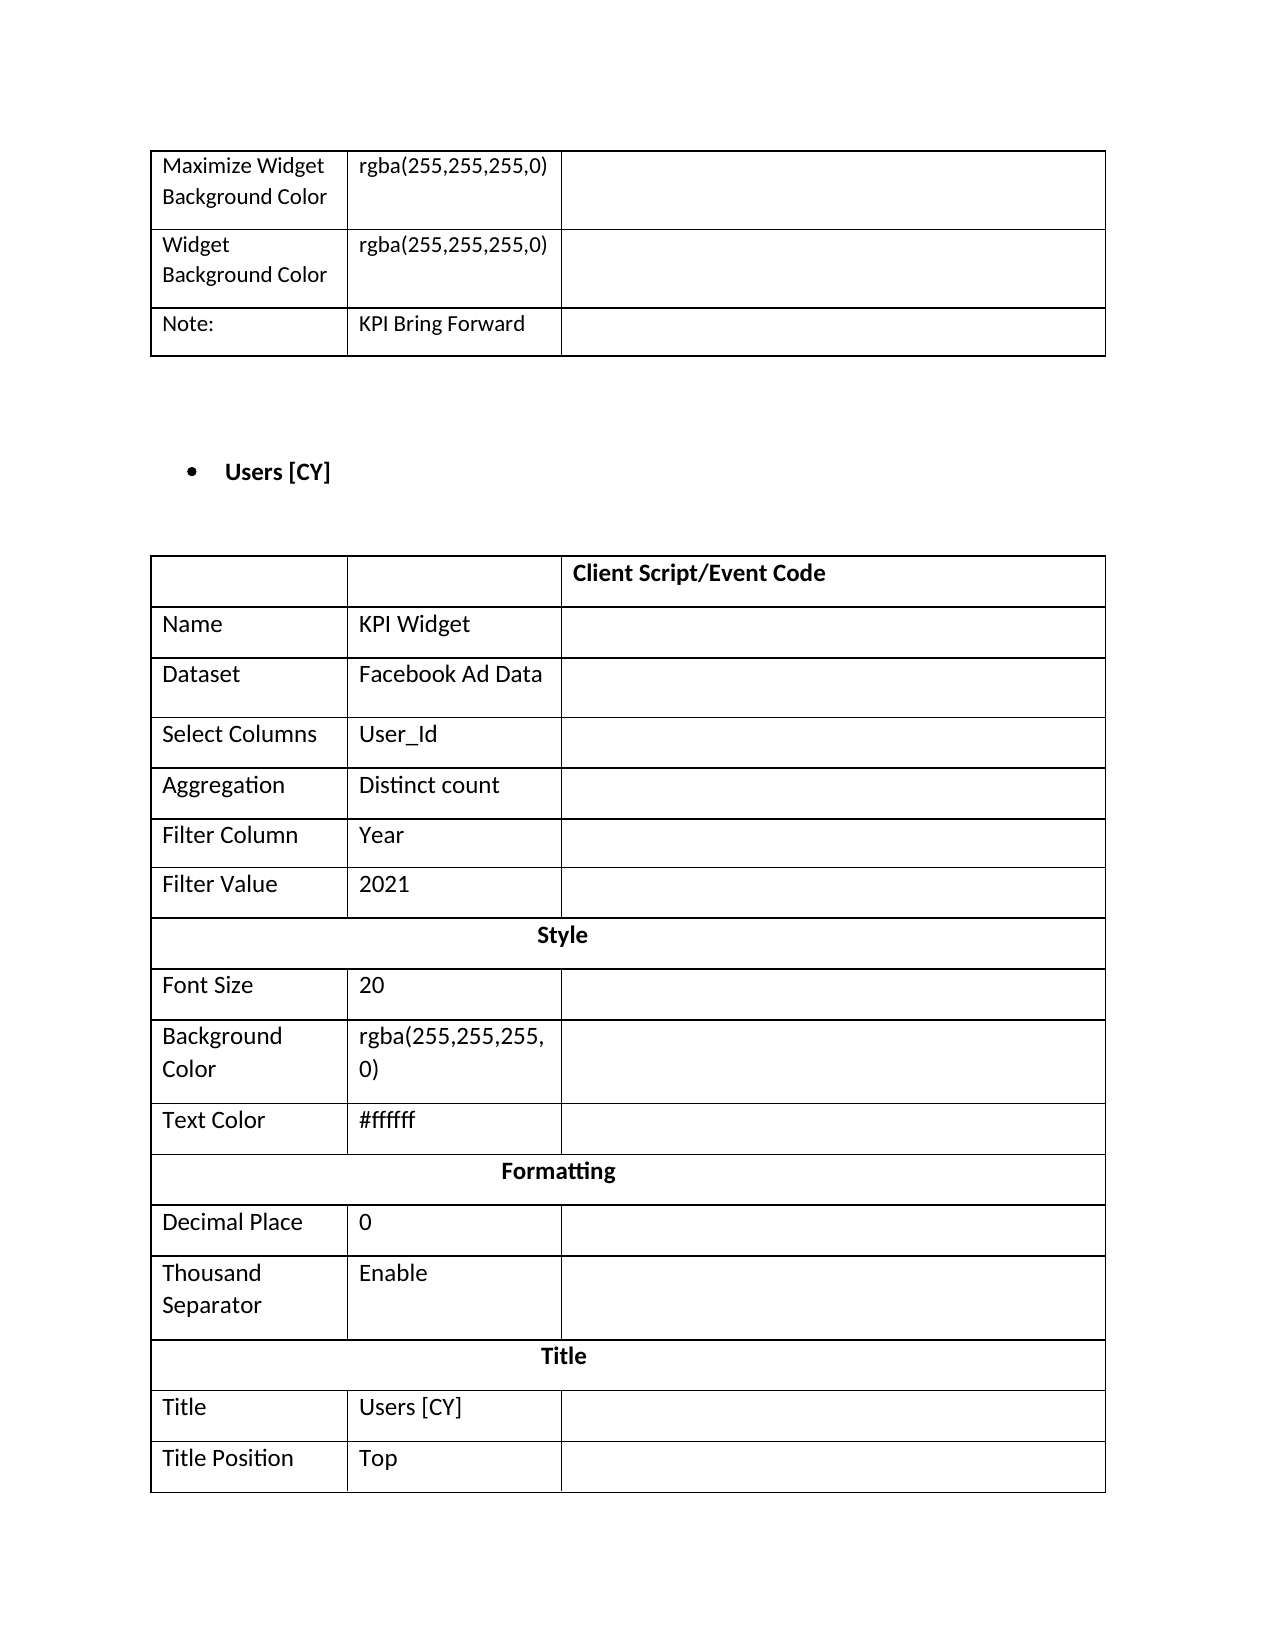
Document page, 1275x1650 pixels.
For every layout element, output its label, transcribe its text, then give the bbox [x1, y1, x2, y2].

table_cell Year [348, 820, 561, 866]
table_cell Text Color [152, 1104, 347, 1153]
table_cell Title [152, 1341, 1105, 1390]
table_cell [562, 1257, 1105, 1339]
table_cell Title [152, 1391, 347, 1441]
table_cell Name [152, 608, 347, 657]
table_cell Thousand Separator [152, 1257, 347, 1339]
list Users [CY] [187, 456, 1125, 487]
table_cell Filter Column [152, 820, 347, 866]
table_header [348, 557, 561, 606]
table_cell Dataset [152, 659, 347, 716]
table_cell Distinct count [348, 769, 561, 818]
table_cell Enable [348, 1257, 561, 1339]
table_cell #ffffff [348, 1104, 561, 1153]
table_cell 0 [348, 1206, 561, 1255]
table_cell Facebook Ad Data [348, 659, 561, 716]
table_cell KPI Bring Forward [348, 309, 561, 355]
table_cell [562, 152, 1105, 228]
table_cell 2021 [348, 868, 561, 917]
table_cell [562, 659, 1105, 716]
table_cell Note: [152, 309, 347, 355]
table_cell Maximize Widget Background Color [152, 152, 347, 228]
table_cell rgba(255,255,255,0) [348, 152, 561, 228]
table_cell [562, 1206, 1105, 1255]
table_cell KPI Widget [348, 608, 561, 657]
table_cell [562, 1104, 1105, 1153]
table_cell User_Id [348, 718, 561, 767]
table_cell Filter Value [152, 868, 347, 917]
table_cell [562, 1021, 1105, 1103]
table_cell [562, 718, 1105, 767]
table_cell [562, 1391, 1105, 1441]
table_cell [562, 608, 1105, 657]
table_cell [562, 868, 1105, 917]
table_cell [562, 820, 1105, 866]
table_cell Title Position [152, 1442, 347, 1491]
table_header Client Script/Event Code [562, 557, 1105, 606]
table_cell rgba(255,255,255,0) [348, 1021, 561, 1103]
table_header [152, 557, 347, 606]
table_cell Formatting [152, 1155, 1105, 1204]
table_cell Style [152, 919, 1105, 968]
table_cell [562, 309, 1105, 355]
table_cell Top [348, 1442, 561, 1491]
table_cell Font Size [152, 970, 347, 1019]
table_cell Aggregation [152, 769, 347, 818]
table_cell Widget Background Color [152, 230, 347, 307]
table_cell [562, 1442, 1105, 1491]
table_cell [562, 970, 1105, 1019]
table_cell Decimal Place [152, 1206, 347, 1255]
table_cell 20 [348, 970, 561, 1019]
table_cell [562, 769, 1105, 818]
table_cell rgba(255,255,255,0) [348, 230, 561, 307]
table_cell [562, 230, 1105, 307]
table_cell Background Color [152, 1021, 347, 1103]
table_cell Select Columns [152, 718, 347, 767]
table_cell Users [CY] [348, 1391, 561, 1441]
